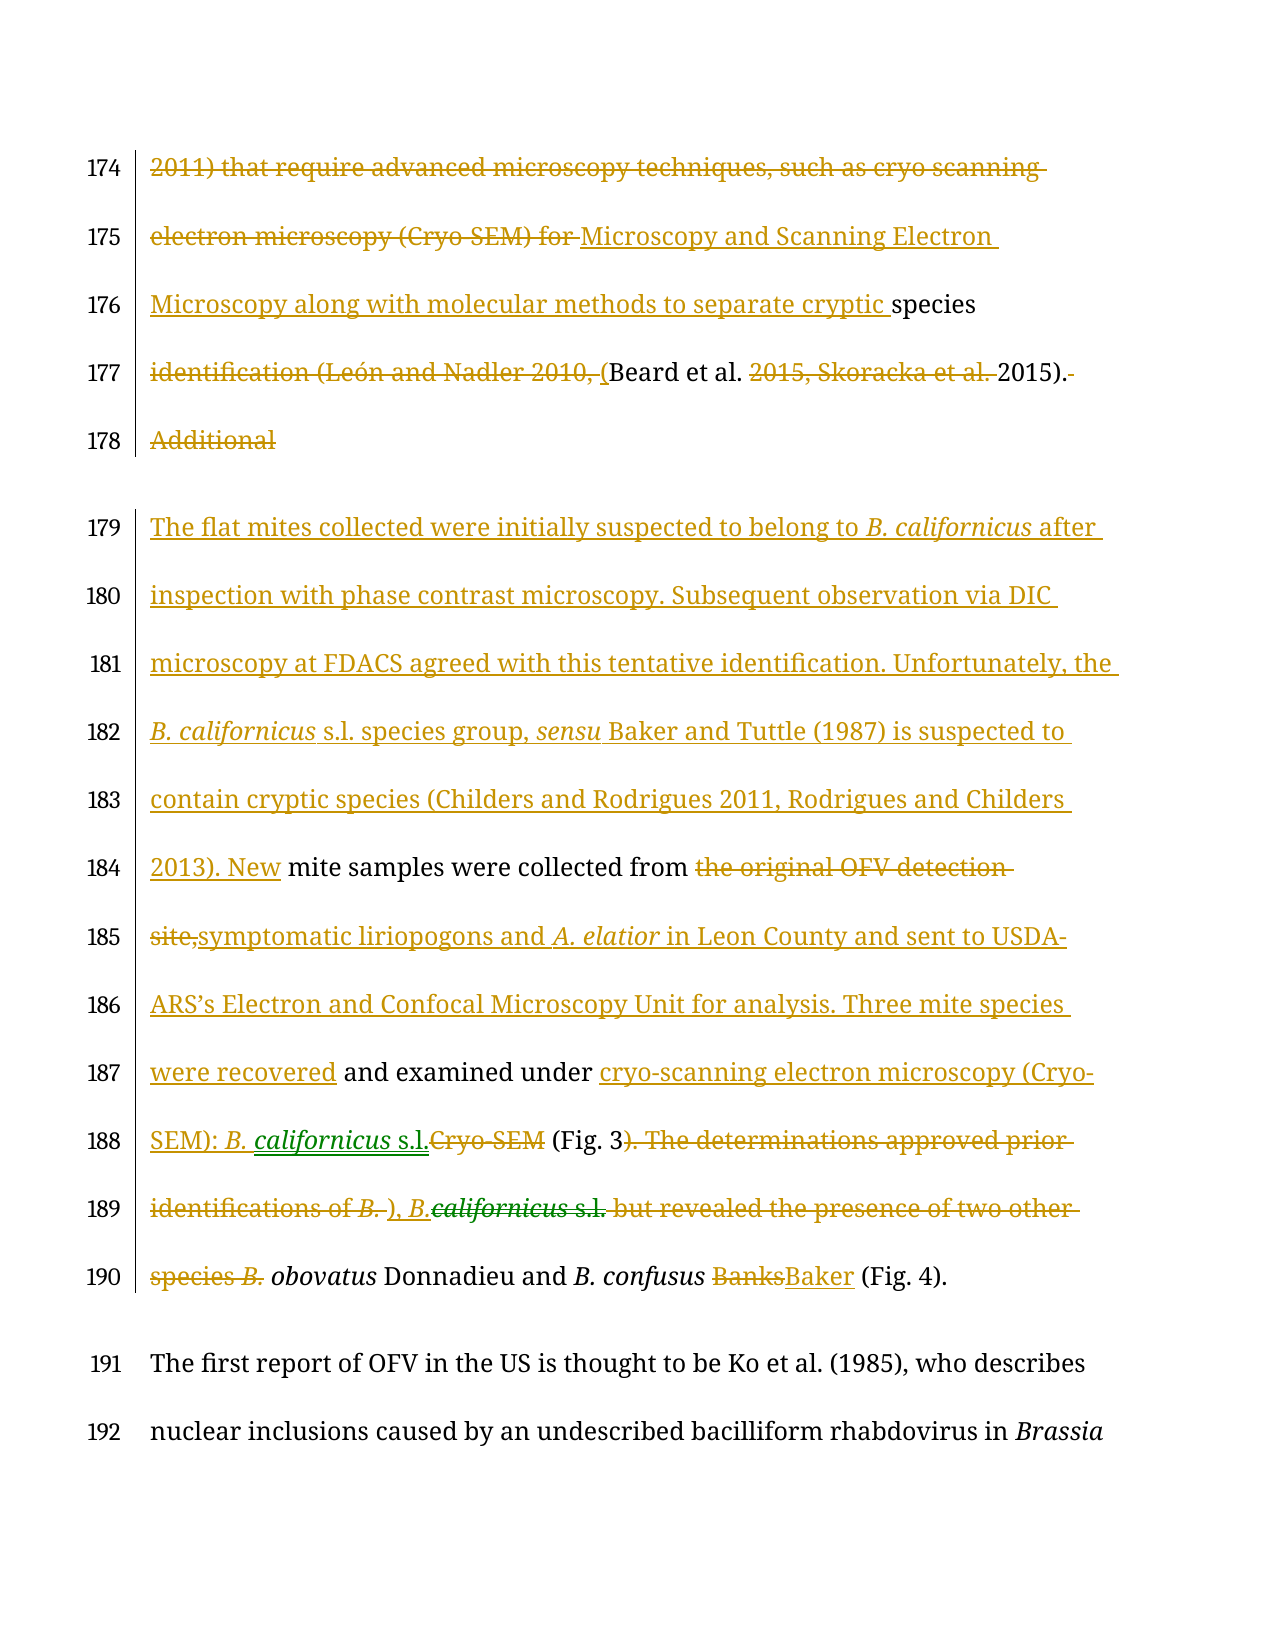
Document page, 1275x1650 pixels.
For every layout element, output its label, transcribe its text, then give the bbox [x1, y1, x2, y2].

text mite samples were collected from and examined under (Fig. 3 obovatus Donnadieu and B. confusus (Fig. 4). [150, 509, 1125, 1293]
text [150, 150, 1125, 457]
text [150, 1346, 1125, 1448]
